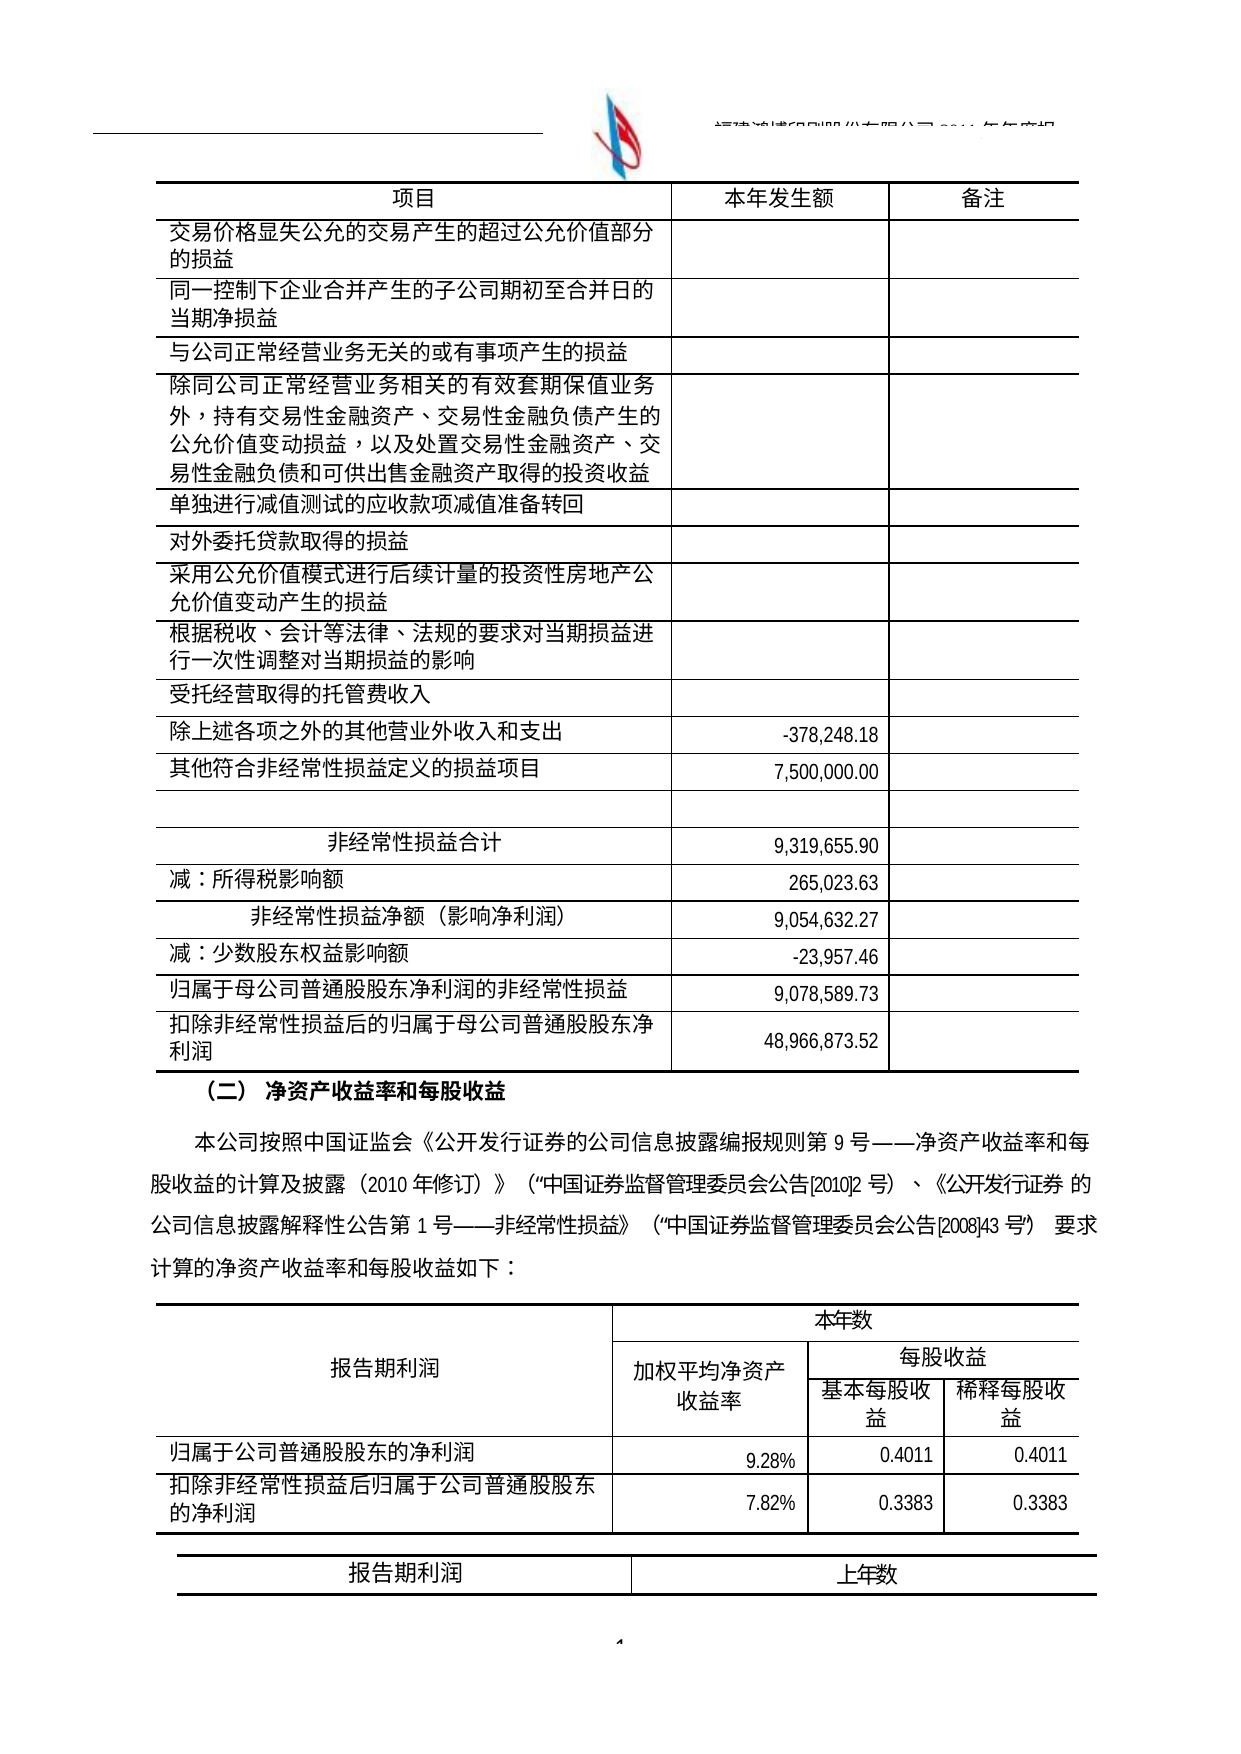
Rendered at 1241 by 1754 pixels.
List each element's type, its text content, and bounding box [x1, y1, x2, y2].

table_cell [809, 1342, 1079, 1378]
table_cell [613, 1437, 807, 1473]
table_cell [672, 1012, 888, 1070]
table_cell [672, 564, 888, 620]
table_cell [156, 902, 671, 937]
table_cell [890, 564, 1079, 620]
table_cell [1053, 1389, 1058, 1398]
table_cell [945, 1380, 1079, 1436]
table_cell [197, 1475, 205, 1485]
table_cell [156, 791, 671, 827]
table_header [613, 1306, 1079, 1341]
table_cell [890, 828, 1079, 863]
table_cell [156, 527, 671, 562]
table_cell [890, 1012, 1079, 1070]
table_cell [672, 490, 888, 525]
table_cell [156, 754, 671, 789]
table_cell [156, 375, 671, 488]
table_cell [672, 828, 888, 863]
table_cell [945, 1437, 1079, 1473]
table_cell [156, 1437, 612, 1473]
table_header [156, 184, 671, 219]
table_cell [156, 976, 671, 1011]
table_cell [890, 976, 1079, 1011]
text 本公司按照中国证监会《公开发行证券的公司信息披露编报规则第 9 号——净资产收益率和每 股收益的计算及披露（2010 年修订）》（“中国证券监督管理委员会公告[2010]2 号）、《公开发行证券 的公司信息披露解释性公告第 1 号——非经常性损益》（“中国证券监督管理委员会公告[2008]43 号”） 要求计算的净资产收益率和每股收益如下： [150, 1127, 1103, 1282]
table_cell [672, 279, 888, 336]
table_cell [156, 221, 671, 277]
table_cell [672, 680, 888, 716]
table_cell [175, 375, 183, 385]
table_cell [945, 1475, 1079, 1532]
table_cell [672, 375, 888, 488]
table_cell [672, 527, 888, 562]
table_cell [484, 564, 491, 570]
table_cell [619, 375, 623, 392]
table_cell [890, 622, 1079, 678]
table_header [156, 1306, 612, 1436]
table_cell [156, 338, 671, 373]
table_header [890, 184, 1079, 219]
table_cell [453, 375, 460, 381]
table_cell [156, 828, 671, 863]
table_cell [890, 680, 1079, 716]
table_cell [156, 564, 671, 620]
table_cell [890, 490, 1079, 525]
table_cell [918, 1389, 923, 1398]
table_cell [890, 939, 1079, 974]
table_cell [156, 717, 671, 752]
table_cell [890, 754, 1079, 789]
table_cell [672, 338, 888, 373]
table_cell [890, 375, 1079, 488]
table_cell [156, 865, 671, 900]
text （二） 净资产收益率和每股收益 [194, 1076, 1103, 1105]
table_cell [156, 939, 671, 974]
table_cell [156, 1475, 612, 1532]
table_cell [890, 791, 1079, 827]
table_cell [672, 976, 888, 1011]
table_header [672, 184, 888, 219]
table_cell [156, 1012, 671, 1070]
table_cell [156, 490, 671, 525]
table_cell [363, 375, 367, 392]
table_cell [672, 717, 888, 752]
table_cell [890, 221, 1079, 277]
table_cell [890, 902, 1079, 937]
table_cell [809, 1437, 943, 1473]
picture [591, 88, 649, 181]
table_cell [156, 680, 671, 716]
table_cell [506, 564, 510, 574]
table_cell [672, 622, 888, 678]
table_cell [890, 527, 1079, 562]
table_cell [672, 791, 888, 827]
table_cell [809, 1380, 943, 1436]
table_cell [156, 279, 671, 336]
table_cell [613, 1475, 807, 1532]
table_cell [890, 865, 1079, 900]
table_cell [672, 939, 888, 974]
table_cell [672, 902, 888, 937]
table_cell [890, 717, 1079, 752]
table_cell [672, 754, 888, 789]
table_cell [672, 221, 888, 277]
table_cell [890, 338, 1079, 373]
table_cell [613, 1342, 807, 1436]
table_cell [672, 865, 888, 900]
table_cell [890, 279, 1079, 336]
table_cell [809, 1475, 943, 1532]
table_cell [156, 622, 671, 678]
